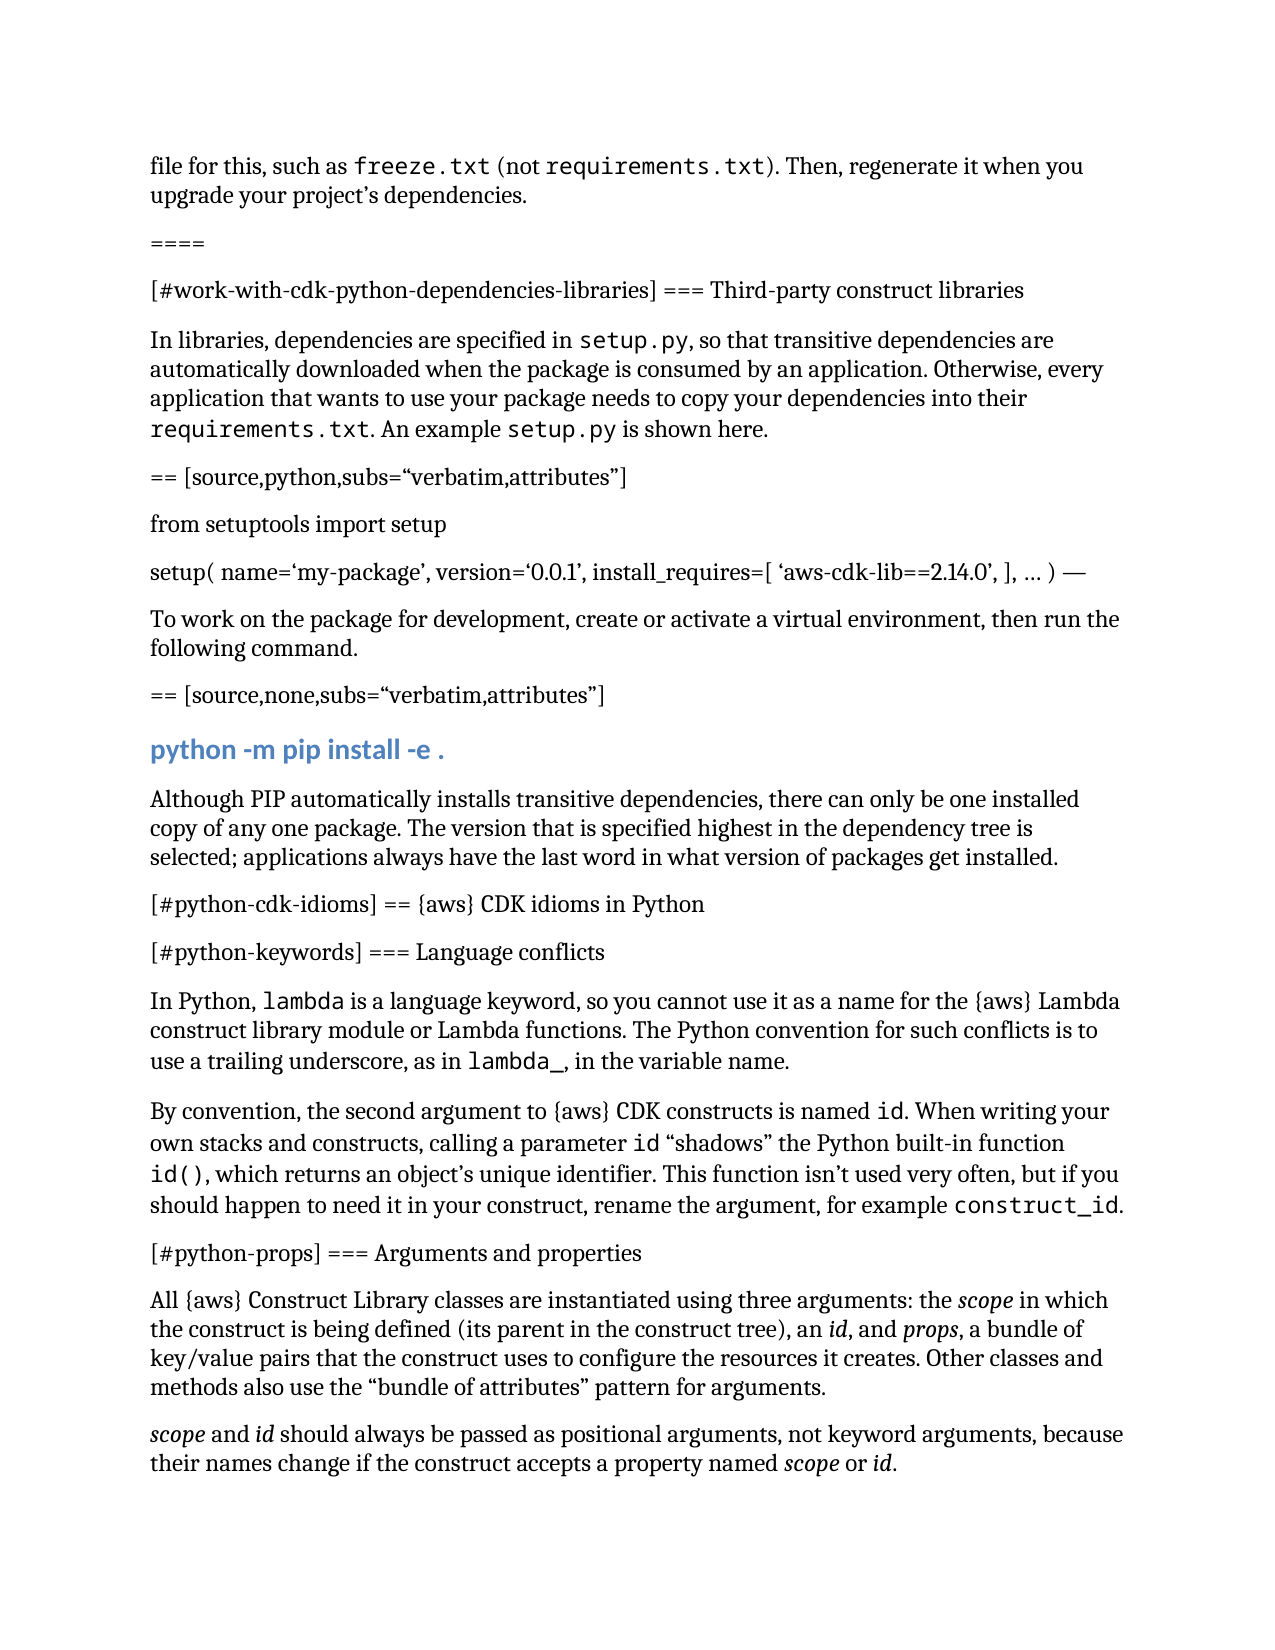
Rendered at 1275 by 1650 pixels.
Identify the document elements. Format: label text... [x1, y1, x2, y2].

text Although PIP automatically installs transitive dependencies, there can only be one installed copy of any one package. The version that is specified highest in the dependency tree is selected; applications always have the last word in what version of packages get installed. [150, 785, 1125, 871]
text In Python, lambda is a language keyword, so you cannot use it as a name for the {aws} Lambda construct library module or Lambda functions. The Python convention for such conflicts is to use a trailing underscore, as in lambda_, in the variable name. [150, 985, 1125, 1076]
text In libraries, dependencies are specified in setup.py, so that transitive dependencies are automatically downloaded when the package is consumed by an application. Otherwise, every application that wants to use your package needs to copy your dependencies into their requirements.txt. An example setup.py is shown here. [150, 324, 1125, 444]
text [#work-with-cdk-python-dependencies-libraries] === Third-party construct libraries [150, 276, 1125, 305]
text [#python-props] === Arguments and properties [150, 1239, 1125, 1268]
text from setuptools import setup [150, 510, 1125, 539]
text setup( name=‘my-package’, version=‘0.0.1’, install_requires=[ ‘aws-cdk-lib==2.14.0’, ], … ) — [150, 557, 1125, 586]
text ==== [150, 229, 1125, 257]
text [150, 150, 1125, 210]
text == [source,none,subs=“verbatim,attributes”] [150, 681, 1125, 710]
text To work on the package for development, create or activate a virtual environment, then run the following command. [150, 605, 1125, 662]
subtitle python -m pip install -e . [150, 731, 1125, 766]
text scope and id should always be passed as positional arguments, not keyword arguments, because their names change if the construct accepts a property named scope or id. [150, 1420, 1125, 1478]
text By convention, the second argument to {aws} CDK constructs is named id. When writing your own stacks and constructs, calling a parameter id “shadows” the Python built-in function id(), which returns an object’s unique identifier. This function isn’t used very often, but if you should happen to need it in your construct, rename the argument, for example construct_id. [150, 1095, 1125, 1220]
text [#python-keywords] === Language conflicts [150, 938, 1125, 966]
text [#python-cdk-idioms] == {aws} CDK idioms in Python [150, 890, 1125, 919]
text All {aws} Construct Library classes are instantiated using three arguments: the scope in which the construct is being defined (its parent in the construct tree), an id, and props, a bundle of key/value pairs that the construct uses to configure the resources it creates. Other classes and methods also use the “bundle of attributes” pattern for arguments. [150, 1286, 1125, 1401]
text == [source,python,subs=“verbatim,attributes”] [150, 462, 1125, 491]
